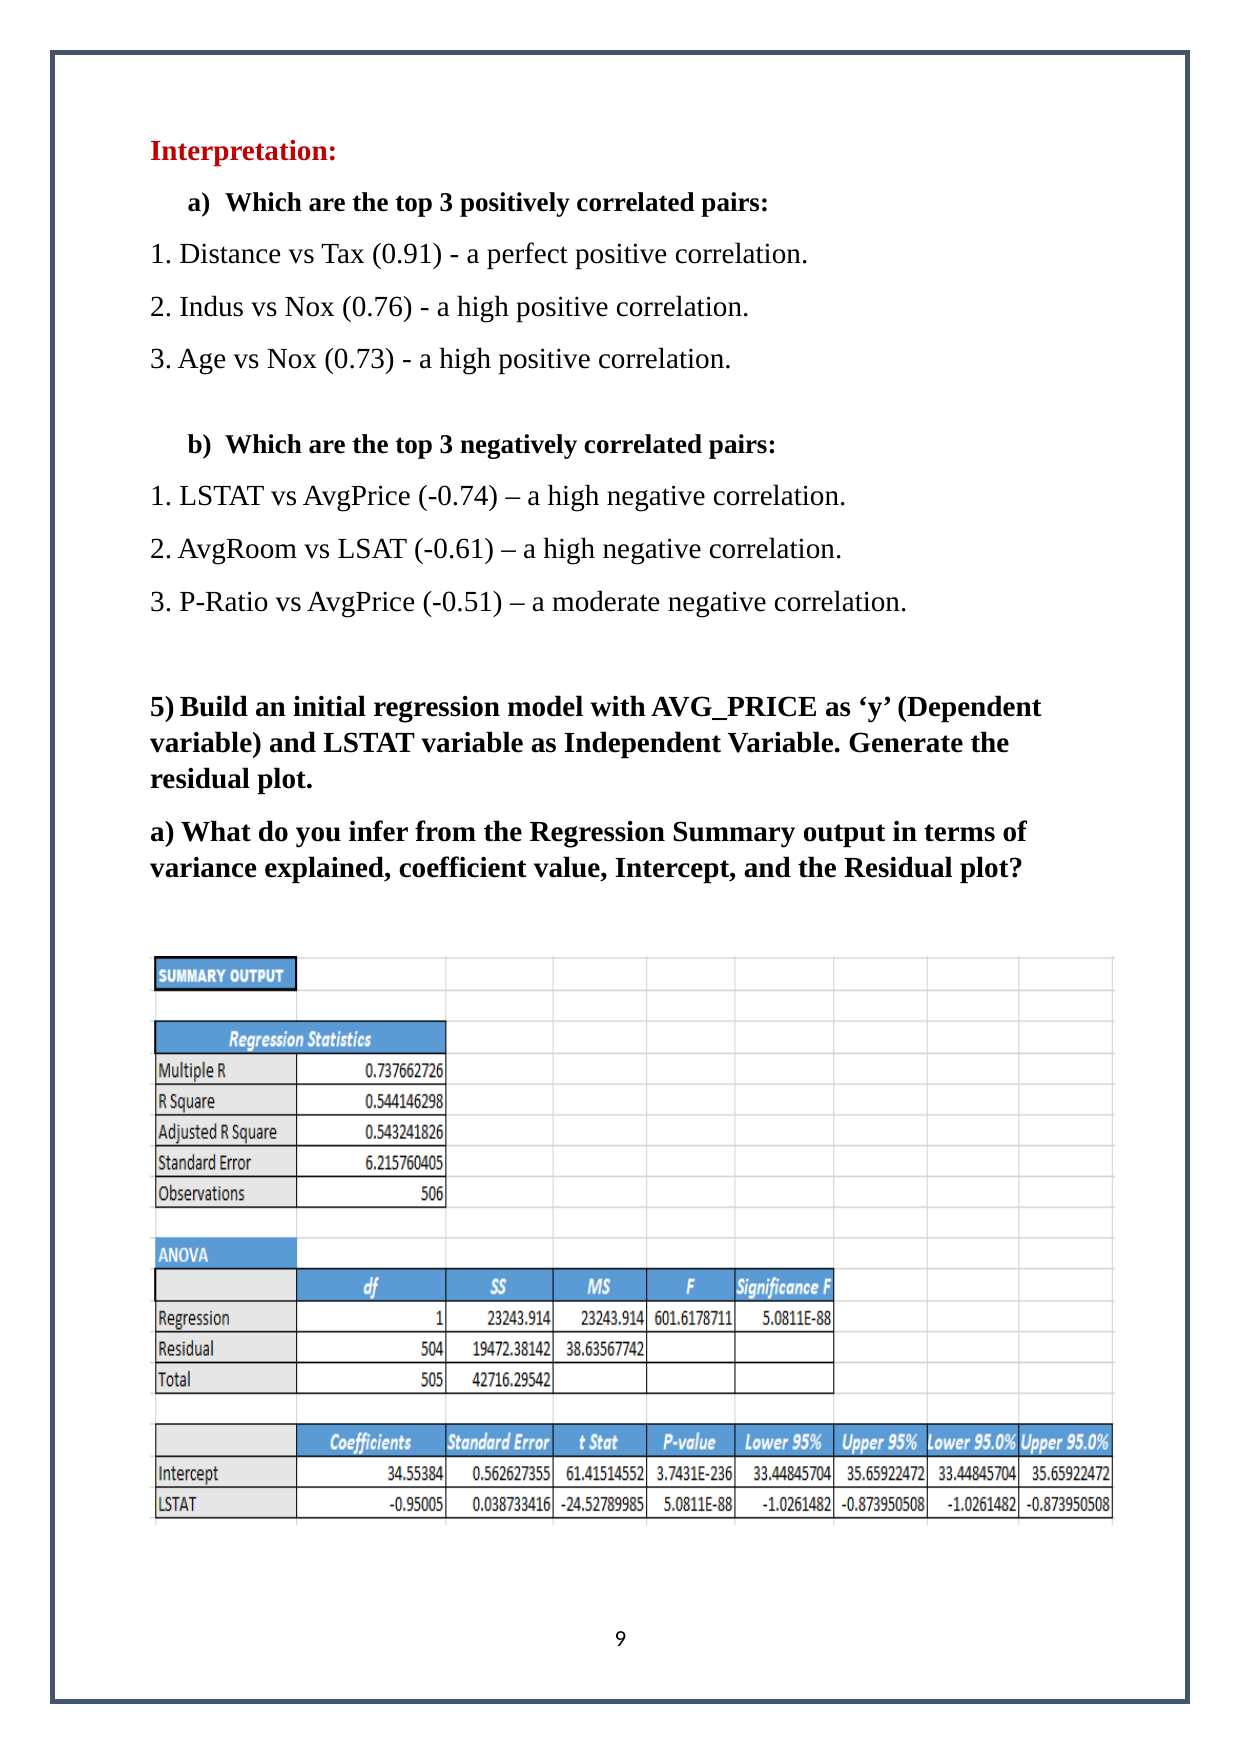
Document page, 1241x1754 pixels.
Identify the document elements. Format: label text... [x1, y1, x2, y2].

text 2. AvgRoom vs LSAT (-0.61) – a high negative correlation. [150, 531, 1090, 564]
text a) What do you infer from the Regression Summary output in terms of variance explained, coefficient value, Intercept, and the Residual plot? [150, 814, 1090, 884]
text 3. P-Ratio vs AvgPrice (-0.51) – a moderate negative correlation. [150, 584, 1090, 617]
list Which are the top 3 negatively correlated pairs: [187, 428, 1090, 459]
picture [150, 956, 1116, 1525]
text 5) Build an initial regression model with AVG_PRICE as ‘y’ (Dependent variable) and LSTAT variable as Independent Variable. Generate the residual plot. [150, 689, 1090, 795]
text Interpretation: [150, 133, 1090, 166]
text 1. Distance vs Tax (0.91) - a perfect positive correlation. [150, 236, 1090, 269]
text 1. LSTAT vs AvgPrice (-0.74) – a high negative correlation. [150, 478, 1090, 512]
text 3. Age vs Nox (0.73) - a high positive correlation. [150, 342, 1090, 375]
text 2. Indus vs Nox (0.76) - a high positive correlation. [150, 289, 1090, 322]
list Which are the top 3 positively correlated pairs: [187, 186, 1090, 217]
